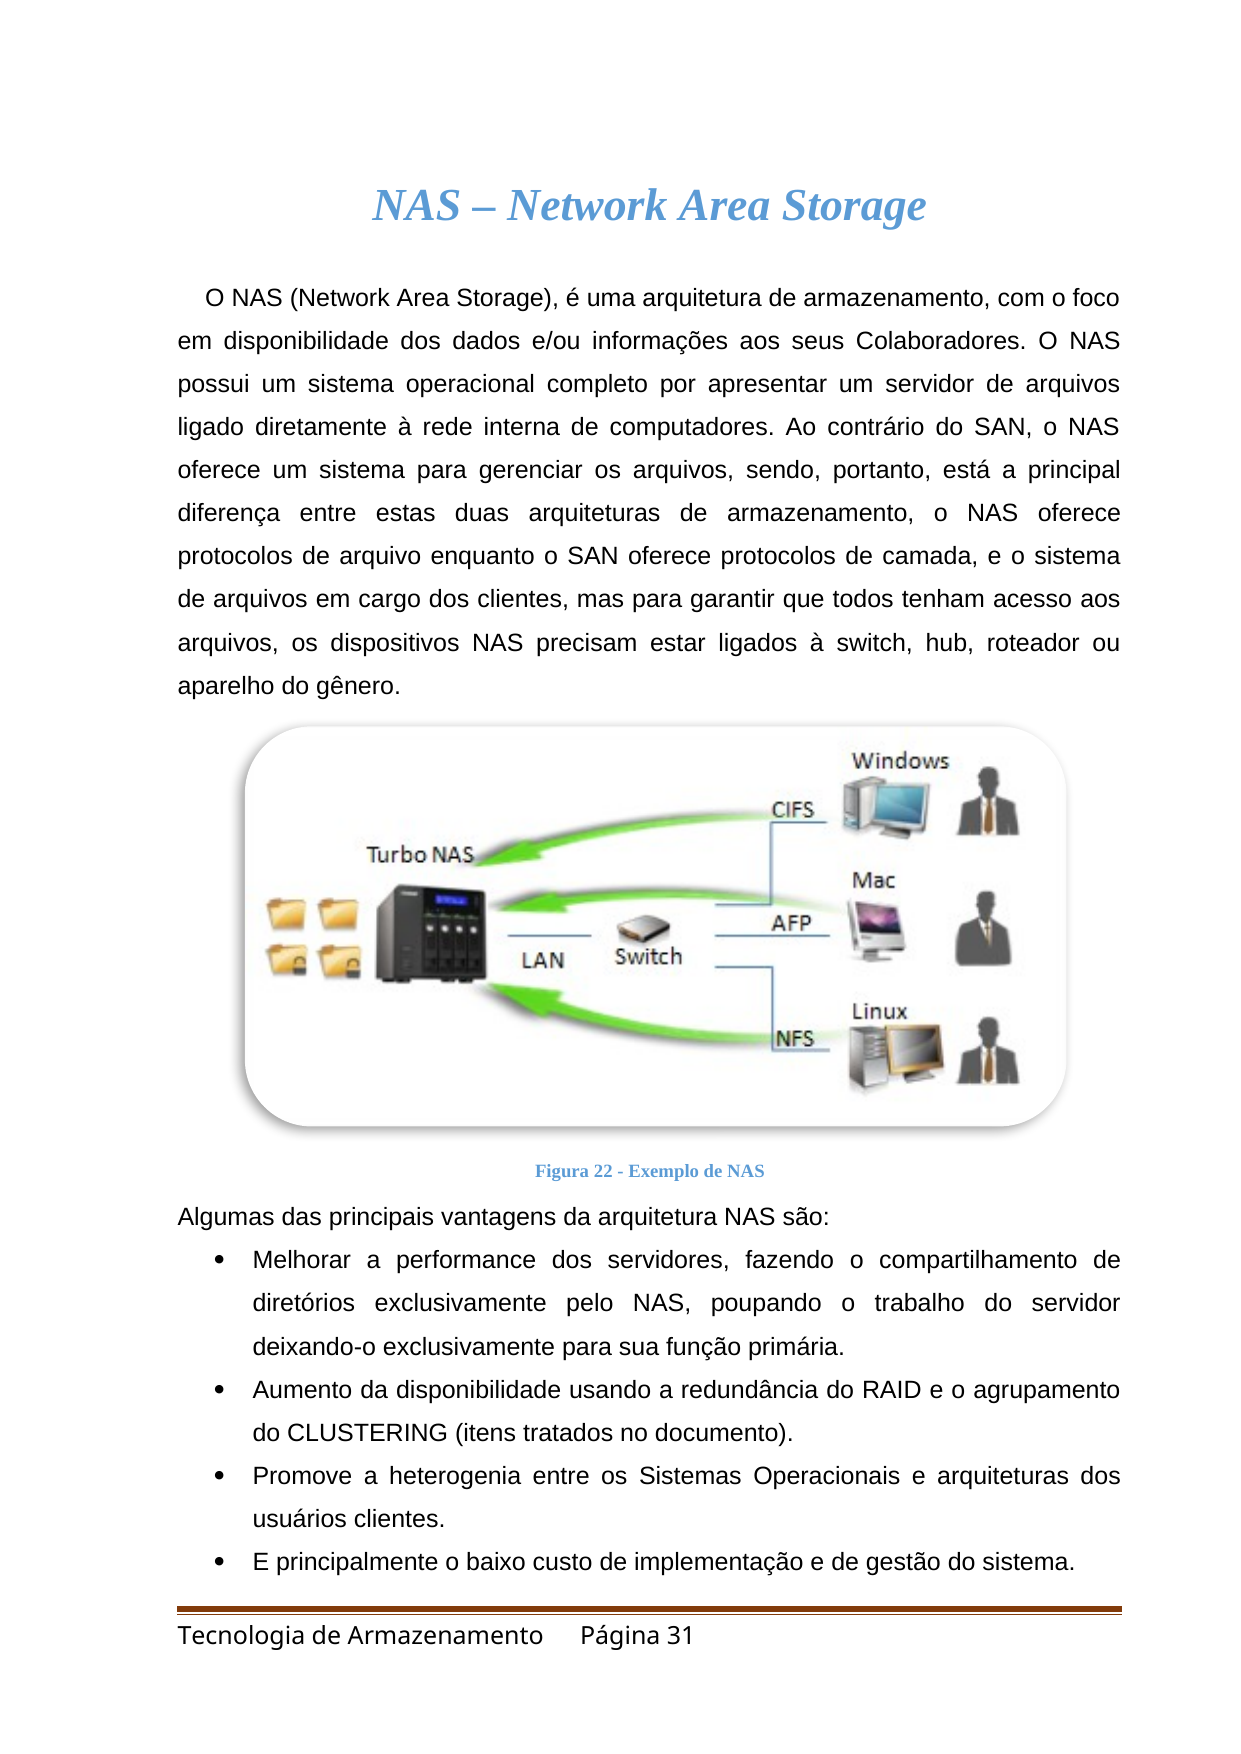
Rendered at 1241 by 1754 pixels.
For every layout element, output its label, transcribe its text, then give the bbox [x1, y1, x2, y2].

list Melhorar a performance dos servidores, fazendo o compartilhamento de diretórios exclusivamente pelo NAS, poupando o trabalho do servidor deixando-o exclusivamente para sua função primária. [215, 1245, 1122, 1360]
list Promove a heterogenia entre os Sistemas Operacionais e arquiteturas dos usuários clientes. [215, 1461, 1122, 1533]
subtitle NAS – Network Area Storage [177, 177, 1122, 230]
list E principalmente o baixo custo de implementação e de gestão do sistema. [215, 1547, 1122, 1576]
text Algumas das principais vantagens da arquitetura NAS são: [177, 1202, 1122, 1231]
picture [244, 726, 1067, 1127]
list Aumento da disponibilidade usando a redundância do RAID e o agrupamento do CLUSTERING (itens tratados no documento). [215, 1374, 1122, 1447]
text O NAS (Network Area Storage), é uma arquitetura de armazenamento, com o foco em disponibilidade dos dados e/ou informações aos seus Colaboradores. O NAS possui um sistema operacional completo por apresentar um servidor de arquivos ligado diretamente à rede interna de computadores. Ao contrário do SAN, o NAS oferece um sistema para gerenciar os arquivos, sendo, portanto, está a principal diferença entre estas duas arquiteturas de armazenamento, o NAS oferece protocolos de arquivo enquanto o SAN oferece protocolos de camada, e o sistema de arquivos em cargo dos clientes, mas para garantir que todos tenham acesso aos arquivos, os dispositivos NAS precisam estar ligados à switch, hub, roteador ou aparelho do gênero. [177, 283, 1122, 699]
